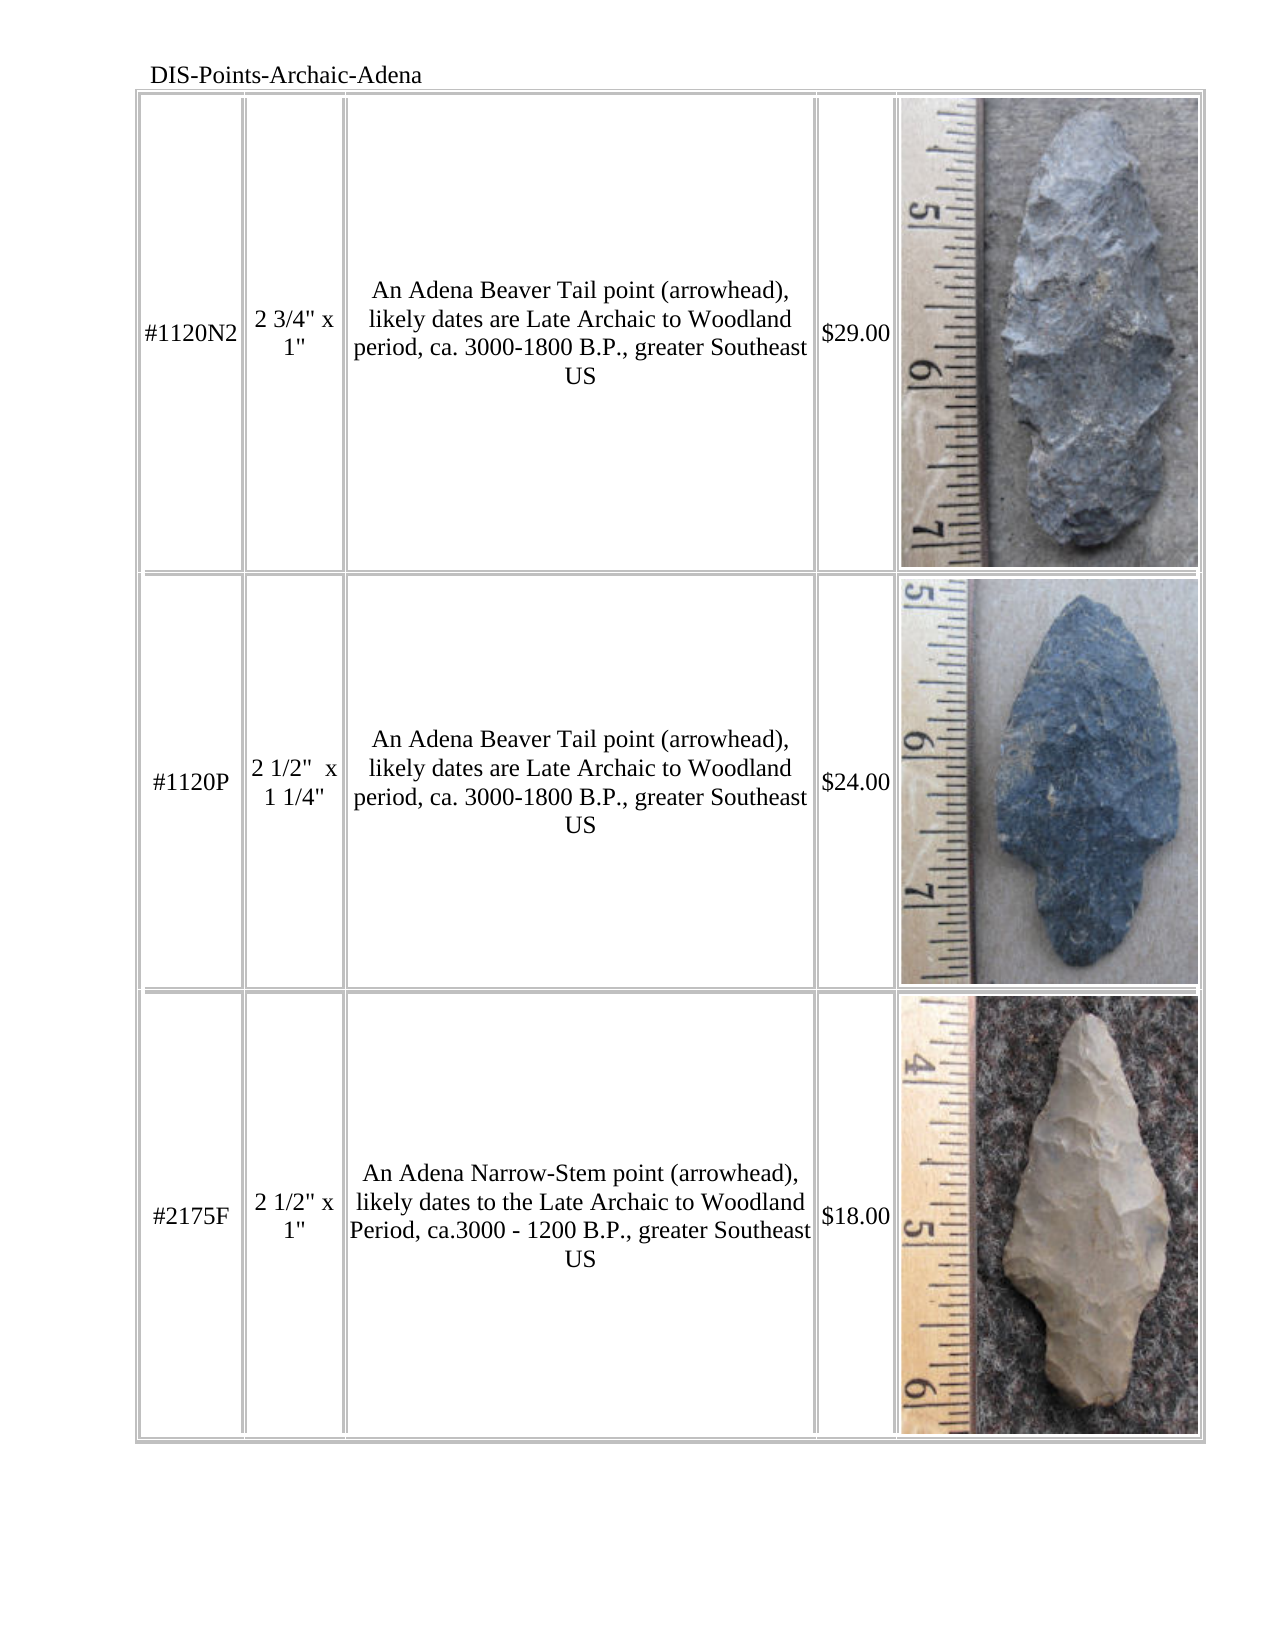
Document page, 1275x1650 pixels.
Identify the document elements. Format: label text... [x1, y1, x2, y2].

table_header [896, 90, 1203, 570]
table_cell $18.00 [816, 987, 896, 1437]
table_cell [896, 570, 1203, 987]
picture [901, 579, 1198, 984]
table_header An Adena Beaver Tail point (arrowhead), likely dates are Late Archaic to Woodland period, ca. 3000-1800 B.P., greater Southeast US [345, 90, 816, 570]
text DIS-Points-Archaic-Adena [150, 60, 1215, 89]
table_header $29.00 [816, 90, 896, 570]
picture [901, 98, 1198, 567]
table_cell 2 1/2" x 1" [244, 987, 345, 1437]
picture [901, 996, 1198, 1434]
table_cell [896, 987, 1203, 1437]
table_header 2 3/4" x 1" [244, 90, 345, 570]
table_cell An Adena Narrow-Stem point (arrowhead), likely dates to the Late Archaic to Woodland Period, ca.3000 - 1200 B.P., greater Southeast US [345, 987, 816, 1437]
table_header #1120N2 [141, 95, 244, 570]
table_cell $24.00 [819, 576, 893, 987]
table_cell #1120P [138, 570, 244, 987]
table_cell #2175F [138, 987, 244, 1437]
table_cell 2 1/2" x 1 1/4" [247, 576, 342, 987]
table_cell An Adena Beaver Tail point (arrowhead), likely dates are Late Archaic to Woodland period, ca. 3000-1800 B.P., greater Southeast US [348, 576, 813, 987]
